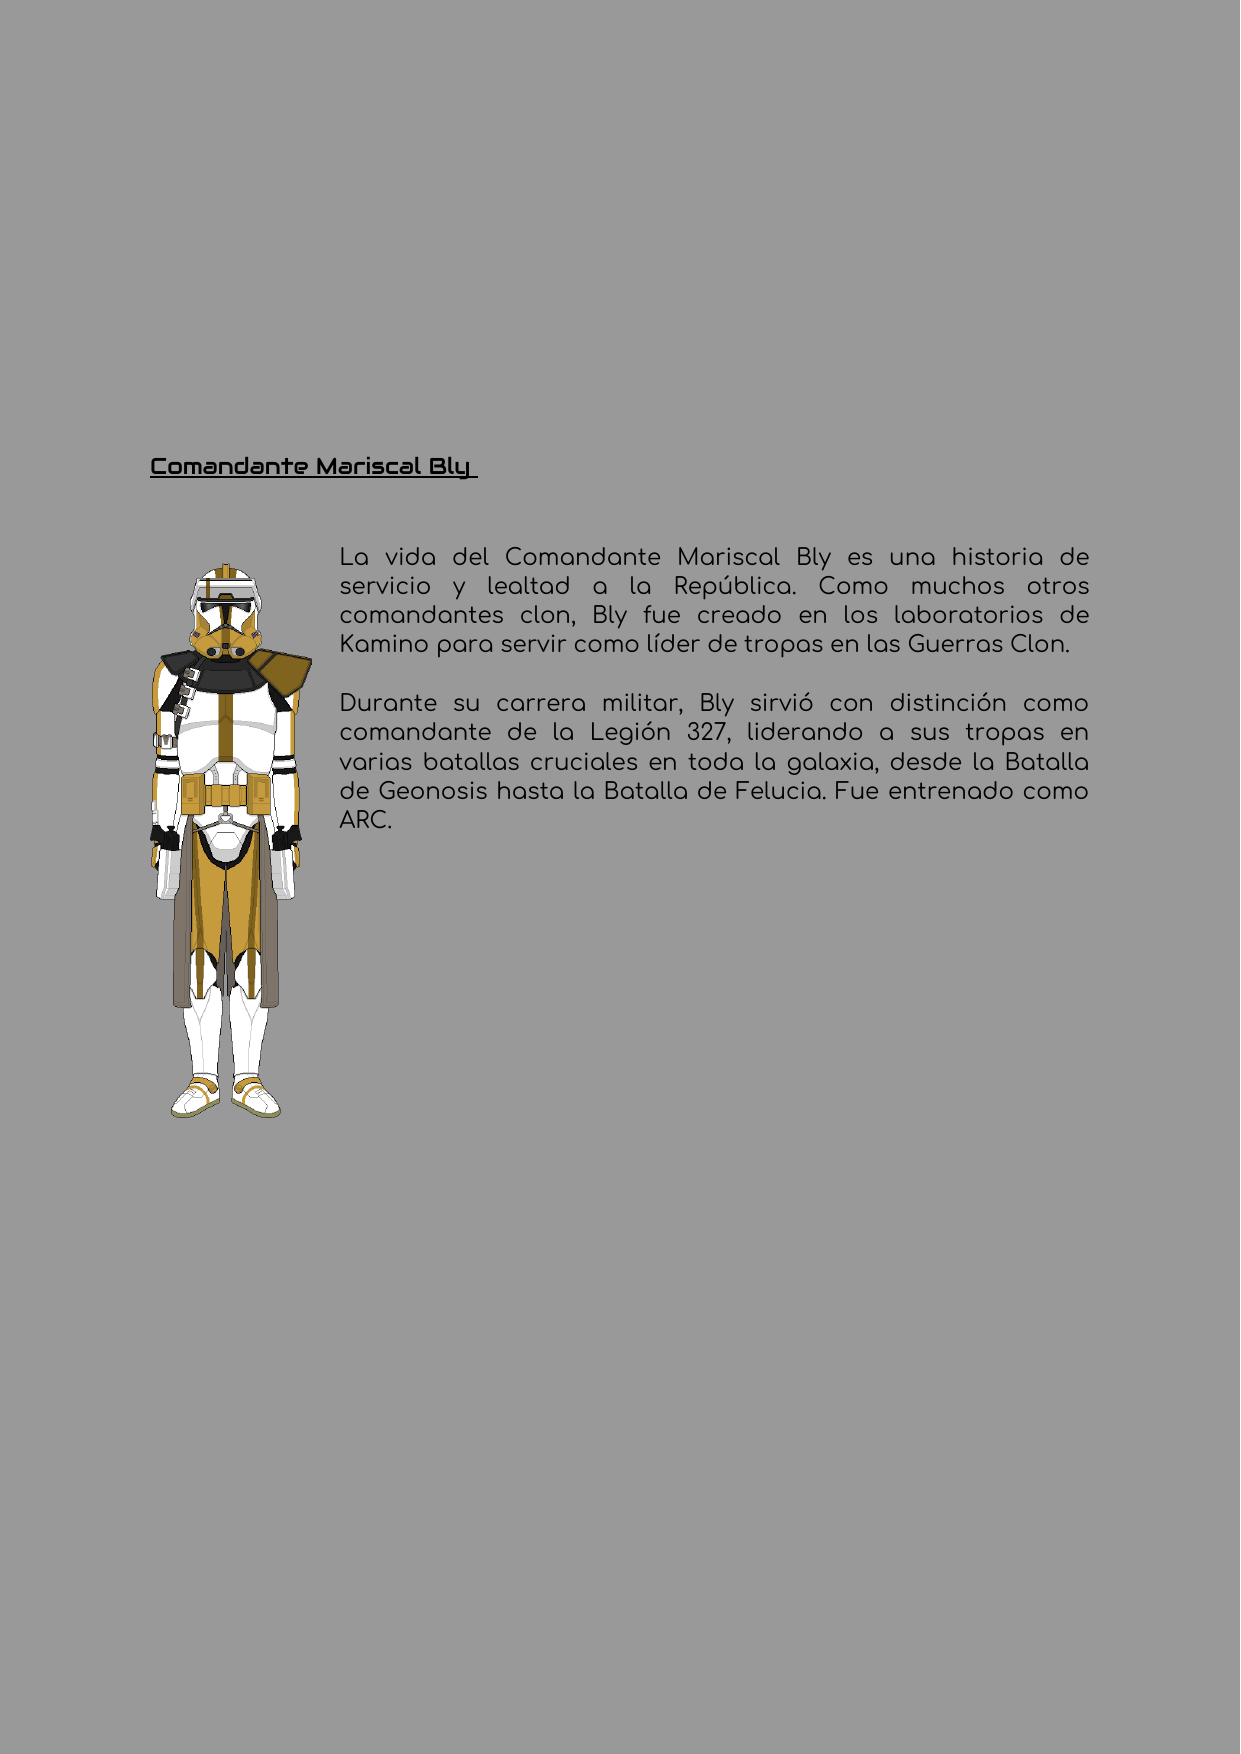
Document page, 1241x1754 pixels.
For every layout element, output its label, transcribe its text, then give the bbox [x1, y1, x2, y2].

text La vida del Comandante Mariscal Bly es una historia de servicio y lealtad a la República. Como muchos otros comandantes clon, Bly fue creado en los laboratorios de Kamino para servir como líder de tropas en las Guerras Clon. [150, 545, 1090, 658]
text Durante su carrera militar, Bly sirvió con distinción como comandante de la Legión 327, liderando a sus tropas en varias batallas cruciales en toda la galaxia, desde la Batalla de Geonosis hasta la Batalla de Felucia. Fue entrenado como ARC. [321, 691, 1090, 834]
picture [137, 555, 321, 1122]
text Comandante Mariscal Bly [150, 452, 1090, 481]
